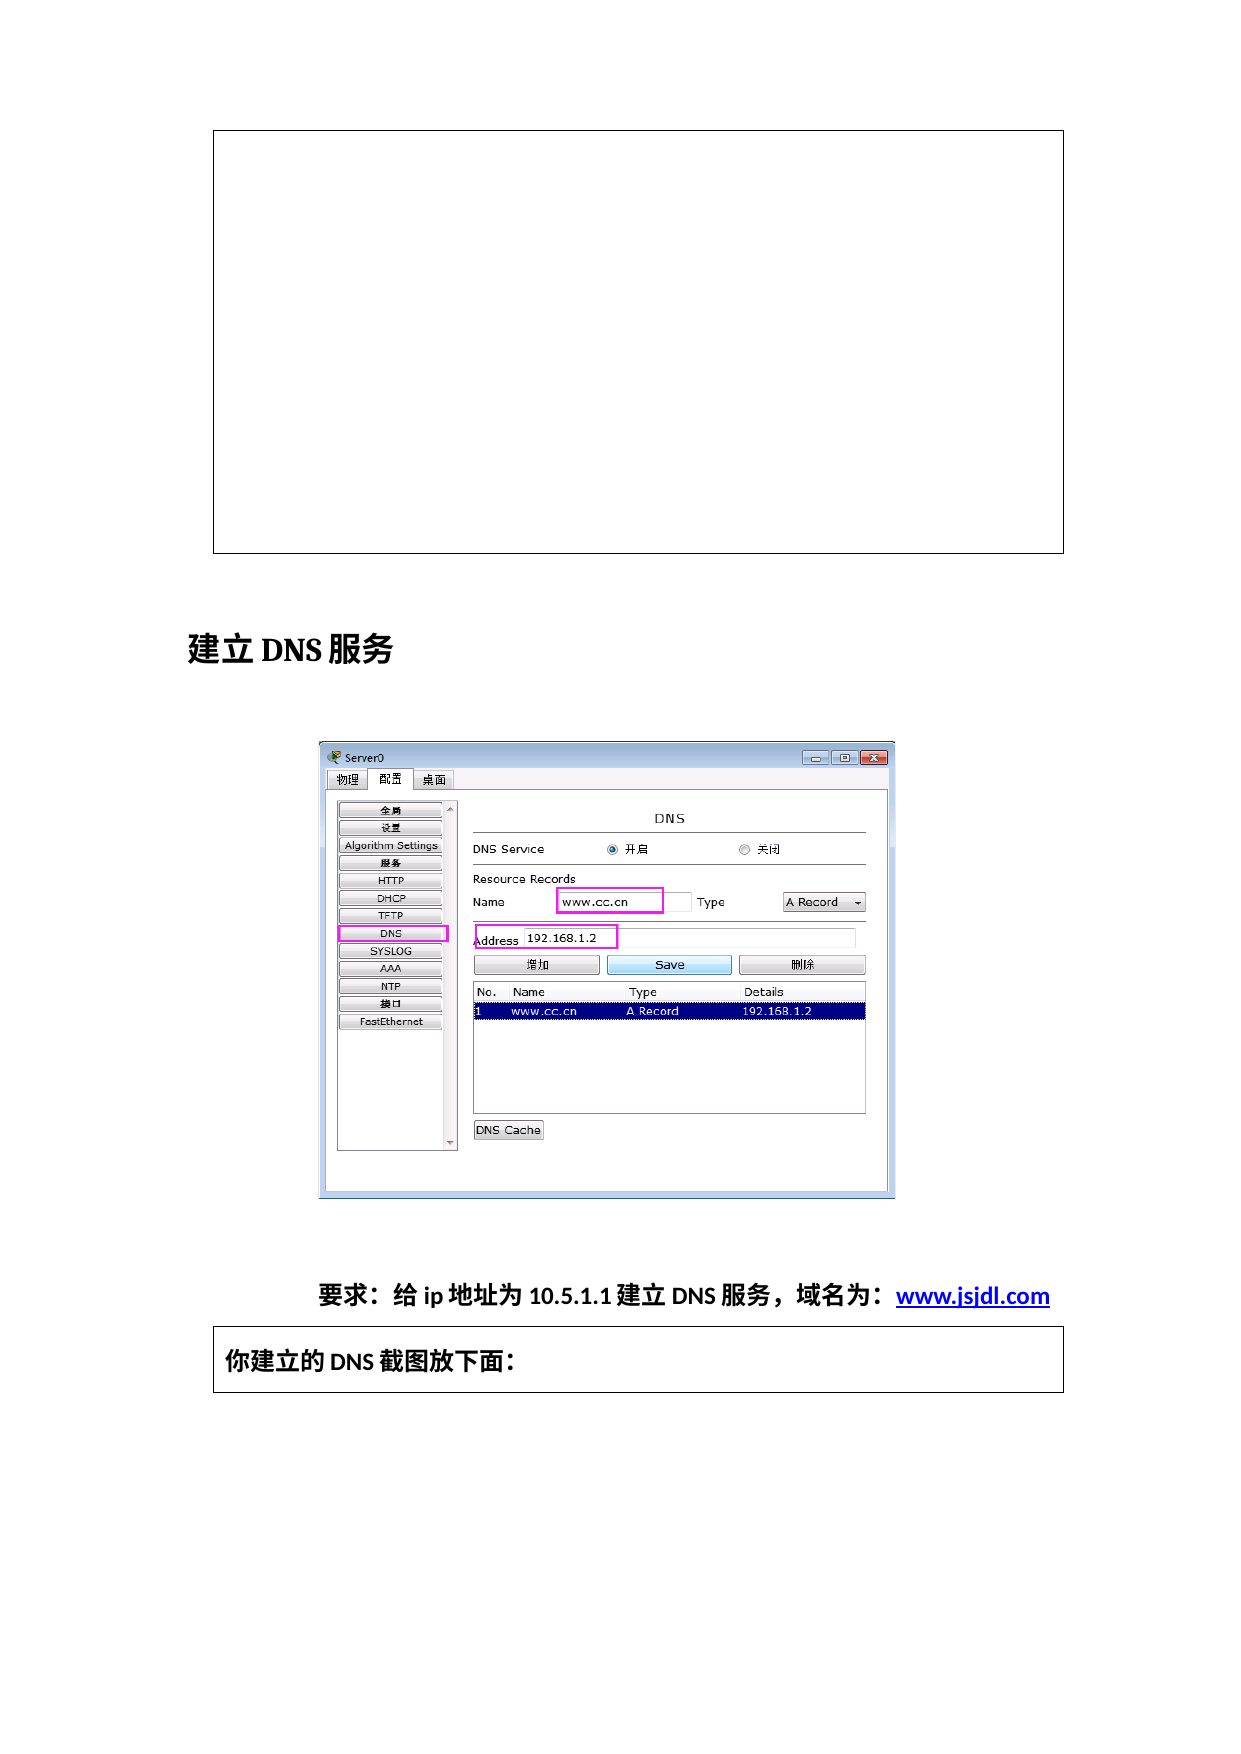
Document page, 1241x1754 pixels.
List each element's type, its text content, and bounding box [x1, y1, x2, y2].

list 要求：给ip地址为10.5.1.1建立DNS服务，域名为：www.jsjdl.com [319, 1261, 1053, 1326]
table_header 你建立的DNS截图放下面： [214, 1327, 1063, 1392]
subtitle 建立DNS服务 [187, 614, 1053, 679]
picture [318, 741, 896, 1199]
table_cell [214, 131, 1063, 553]
